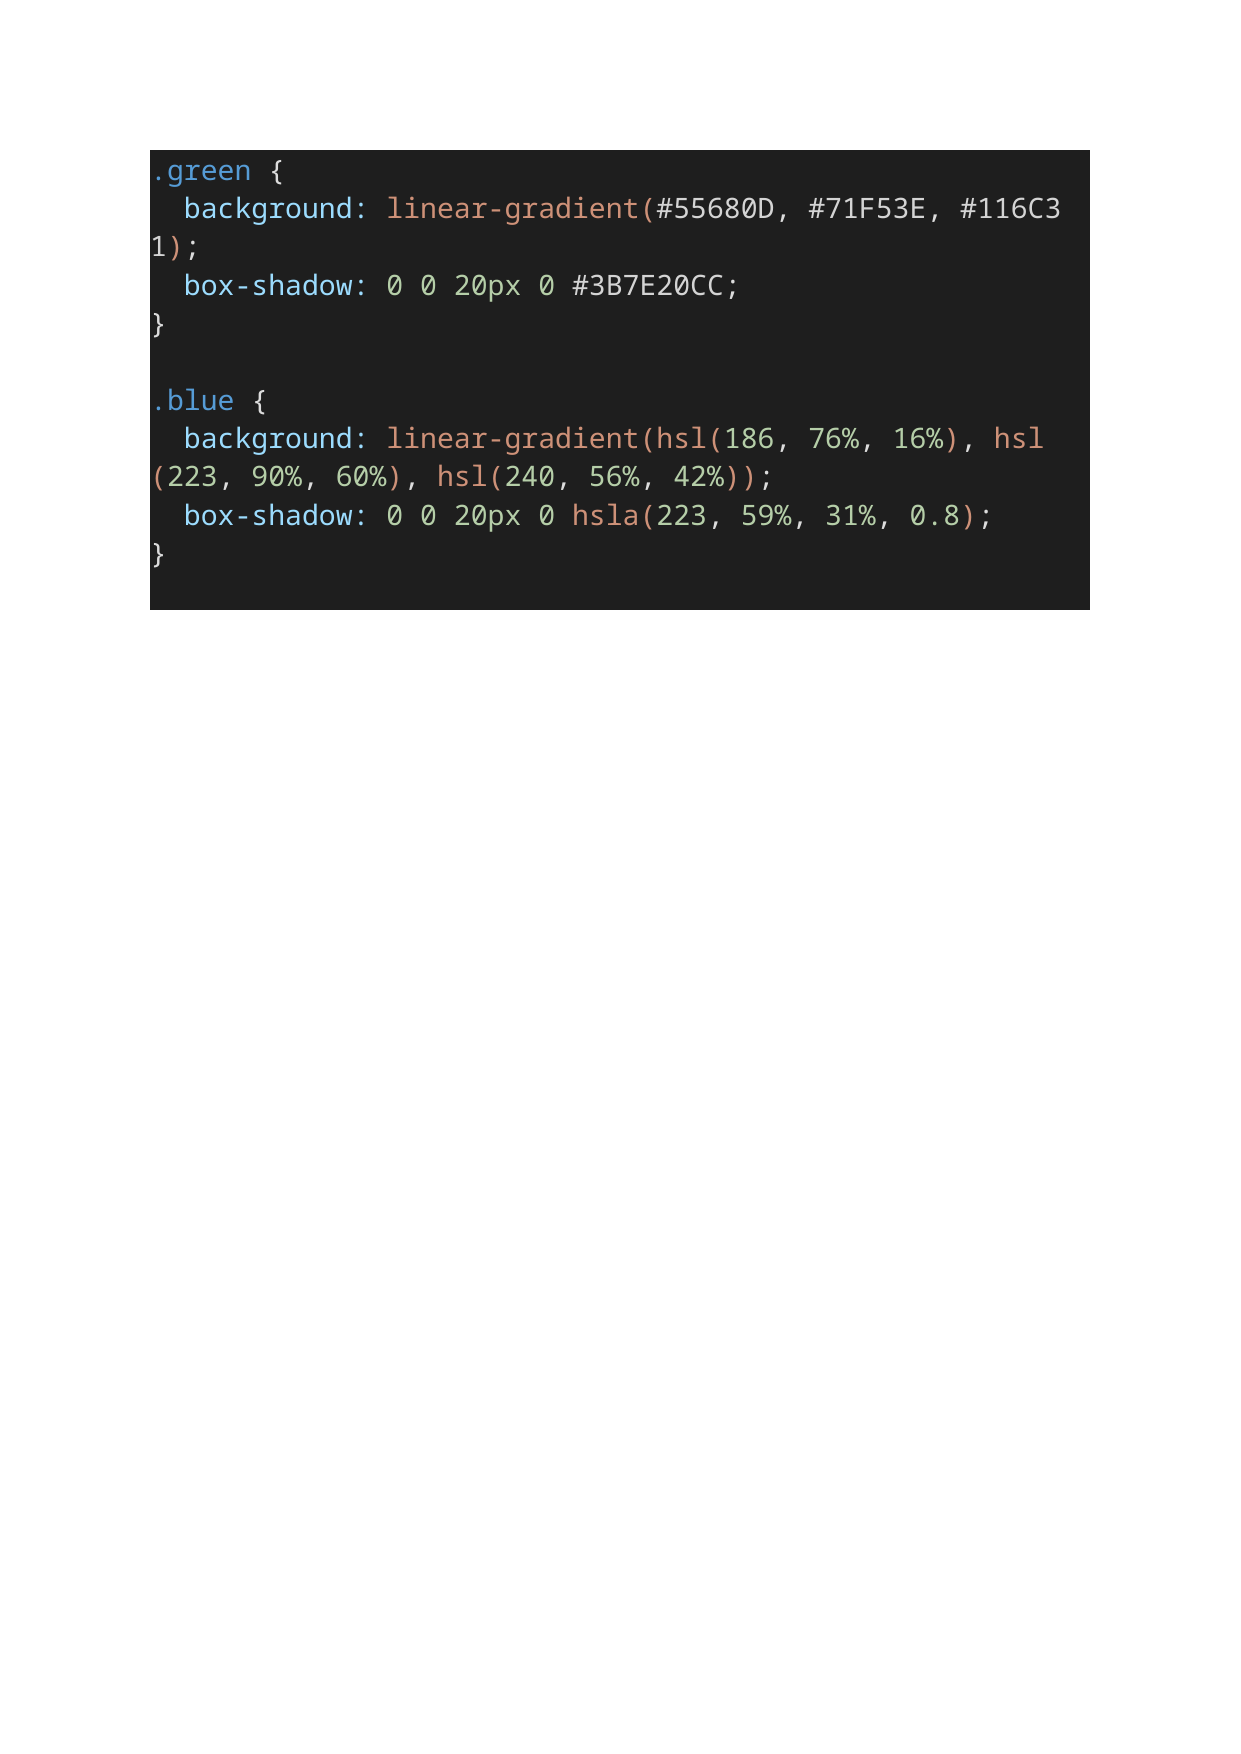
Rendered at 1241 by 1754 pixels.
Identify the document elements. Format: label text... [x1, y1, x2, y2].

text box-shadow: 0 0 20px 0 hsla(223, 59%, 31%, 0.8); [150, 495, 1090, 533]
text background: linear-gradient(#55680D, #71F53E, #116C31); [150, 188, 1090, 265]
text } [150, 303, 1090, 342]
text box-shadow: 0 0 20px 0 #3B7E20CC; [150, 265, 1090, 303]
text background: linear-gradient(hsl(186, 76%, 16%), hsl(223, 90%, 60%), hsl(240, 56%, 42%)); [150, 418, 1090, 495]
text .blue { [150, 380, 1090, 418]
text } [150, 533, 1090, 572]
text .green { [150, 150, 1090, 188]
